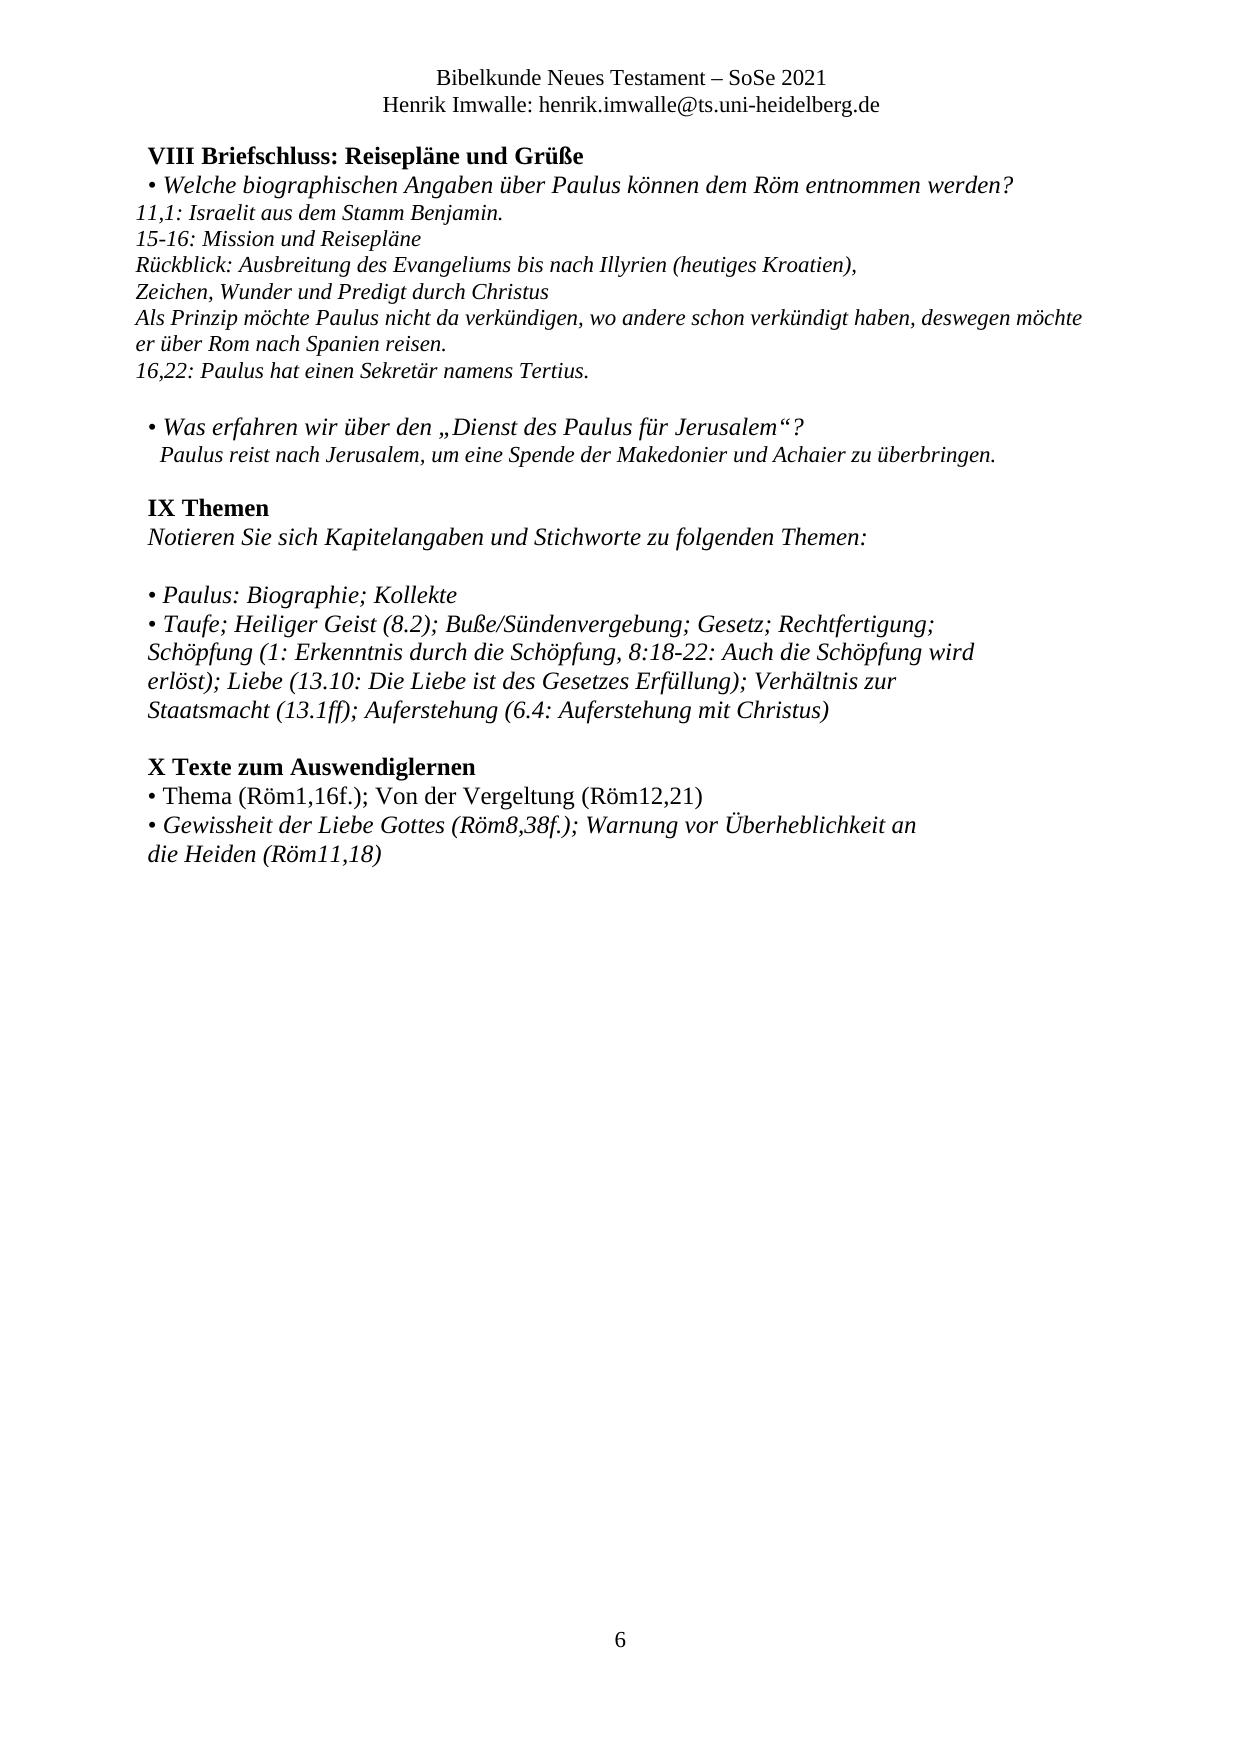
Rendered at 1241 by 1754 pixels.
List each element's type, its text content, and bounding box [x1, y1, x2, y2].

text 15-16: Mission und Reisepläne [135, 225, 1105, 251]
list Paulus reist nach Jerusalem, um eine Spende der Makedonier und Achaier zu überbringen. [159, 441, 1105, 467]
list Taufe; Heiliger Geist (8.2); Buße/Sündenvergebung; Gesetz; Rechtfertigung; Schöpfung (1: Erkenntnis durch die Schöpfung, 8:18-22: Auch die Schöpfung wird erlöst); Liebe (13.10: Die Liebe ist des Gesetzes Erfüllung); Verhältnis zur Staatsmacht (13.1ff); Auferstehung (6.4: Auferstehung mit Christus) [147, 609, 1001, 724]
list Thema (Röm1,16f.); Von der Vergeltung (Röm12,21) [147, 781, 1105, 810]
text Rückblick: Ausbreitung des Evangeliums bis nach Illyrien (heutiges Kroatien), [135, 251, 1105, 278]
list Paulus: Biographie; Kollekte [147, 580, 1105, 609]
text Als Prinzip möchte Paulus nicht da verkündigen, wo andere schon verkündigt haben, deswegen möchte er über Rom nach Spanien reisen. [135, 304, 1105, 357]
text Zeichen, Wunder und Predigt durch Christus [135, 278, 1105, 304]
list Welche biographischen Angaben über Paulus können dem Röm entnommen werden? [147, 170, 1105, 199]
list Was erfahren wir über den „Dienst des Paulus für Jerusalem“? [147, 412, 1105, 441]
text 16,22: Paulus hat einen Sekretär namens Tertius. [135, 357, 1105, 383]
subtitle Themen [147, 494, 1105, 523]
subtitle Briefschluss: Reisepläne und Grüße [147, 142, 1105, 170]
subtitle Texte zum Auswendiglernen [147, 753, 1105, 781]
list Gewissheit der Liebe Gottes (Röm8,38f.); Warnung vor Überheblichkeit an die Heiden (Röm11,18) [147, 810, 953, 867]
text 11,1: Israelit aus dem Stamm Benjamin. [135, 199, 1105, 225]
text Notieren Sie sich Kapitelangaben und Stichworte zu folgenden Themen: [147, 523, 1105, 551]
